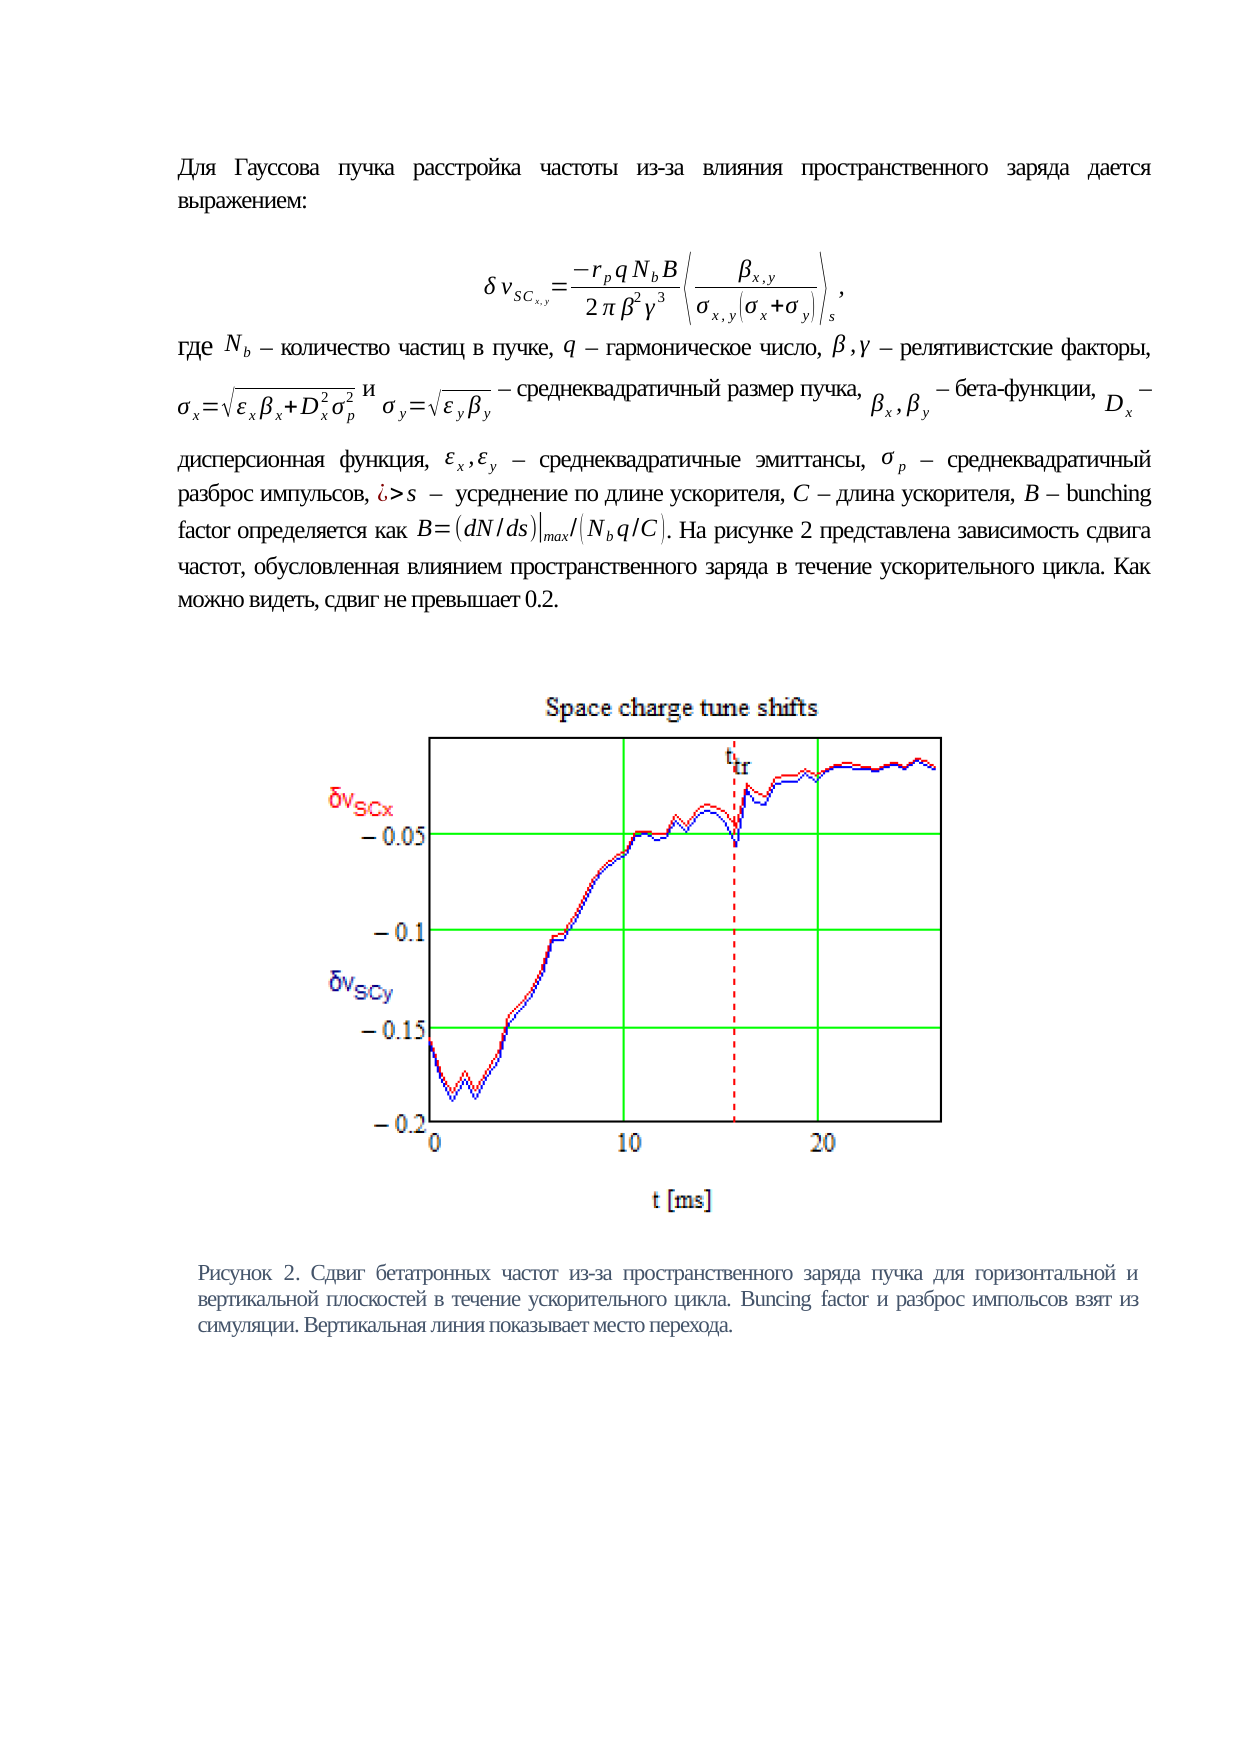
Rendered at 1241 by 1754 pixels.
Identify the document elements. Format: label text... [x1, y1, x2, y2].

text Для Гауссова пучка расстройка частоты из-за влияния пространственного заряда дается выражением: [177, 152, 1152, 213]
text где – количество частиц в пучке, – гармоническое число, – релятивистские факторы, и – среднеквадратичный размер пучка, – бета-функции, – дисперсионная функция, – среднеквадратичные эмиттансы, – среднеквадратичный разброс импульсов, – усреднение по длине ускорителя, – длина ускорителя, – bunching factor определяется как . На рисунке 2 представлена зависимость сдвига частот, обусловленная влиянием пространственного заряда в течение ускорительного цикла. Как можно видеть, сдвиг не превышает 0.2. [177, 328, 1152, 613]
picture [300, 666, 965, 1231]
